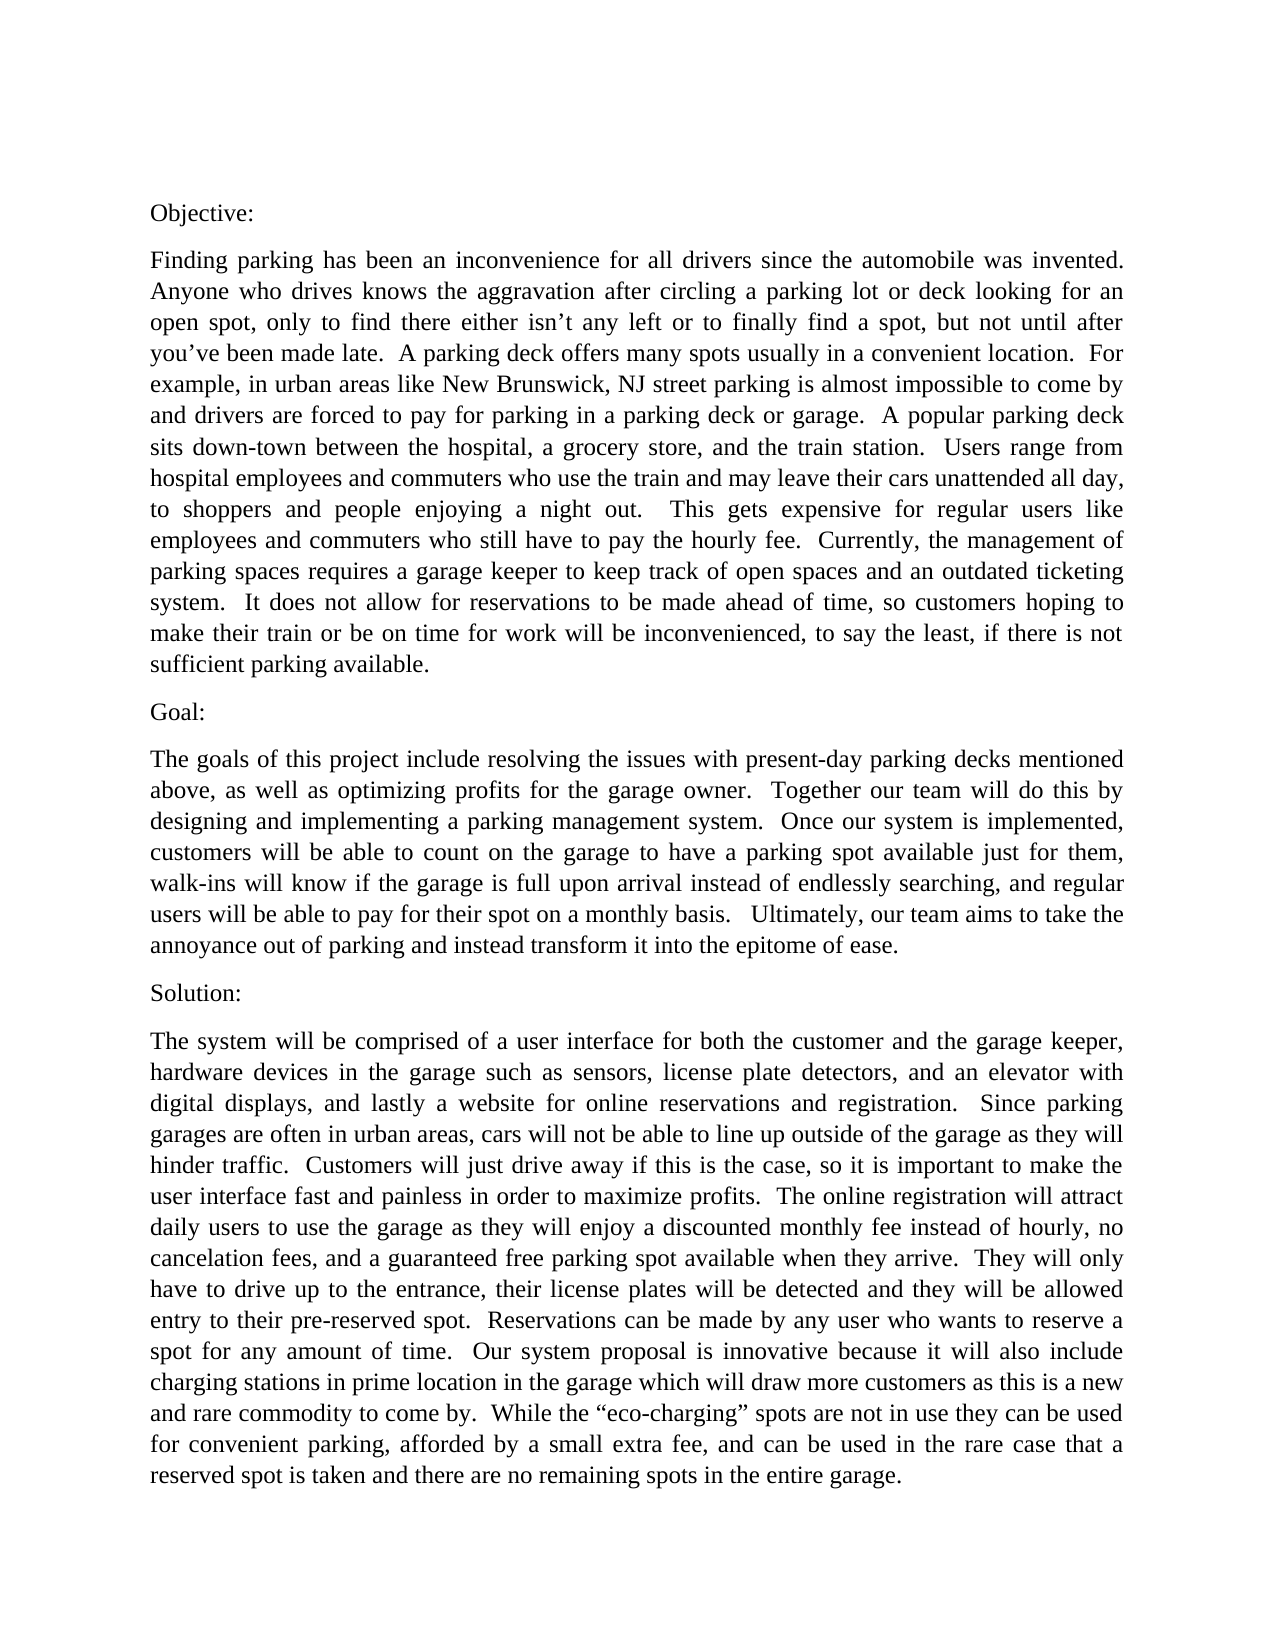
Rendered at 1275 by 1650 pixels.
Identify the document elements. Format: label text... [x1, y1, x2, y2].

text Objective: [150, 198, 1125, 226]
text Solution: [150, 978, 1125, 1007]
text The system will be comprised of a user interface for both the customer and the garage keeper, hardware devices in the garage such as sensors, license plate detectors, and an elevator with digital displays, and lastly a website for online reservations and registration. Since parking garages are often in urban areas, cars will not be able to line up outside of the garage as they will hinder traffic. Customers will just drive away if this is the case, so it is important to make the user interface fast and painless in order to maximize profits. The online registration will attract daily users to use the garage as they will enjoy a discounted monthly fee instead of hourly, no cancelation fees, and a guaranteed free parking spot available when they arrive. They will only have to drive up to the entrance, their license plates will be detected and they will be allowed entry to their pre-reserved spot. Reservations can be made by any user who wants to reserve a spot for any amount of time. Our system proposal is innovative because it will also include charging stations in prime location in the garage which will draw more customers as this is a new and rare commodity to come by. While the “eco-charging” spots are not in use they can be used for convenient parking, afforded by a small extra fee, and can be used in the rare case that a reserved spot is taken and there are no remaining spots in the entire garage. [150, 1026, 1125, 1489]
text Finding parking has been an inconvenience for all drivers since the automobile was invented. Anyone who drives knows the aggravation after circling a parking lot or deck looking for an open spot, only to find there either isn’t any left or to finally find a spot, but not until after you’ve been made late. A parking deck offers many spots usually in a convenient location. For example, in urban areas like New Brunswick, NJ street parking is almost impossible to come by and drivers are forced to pay for parking in a parking deck or garage. A popular parking deck sits down-town between the hospital, a grocery store, and the train station. Users range from hospital employees and commuters who use the train and may leave their cars unattended all day, to shoppers and people enjoying a night out. This gets expensive for regular users like employees and commuters who still have to pay the hourly fee. Currently, the management of parking spaces requires a garage keeper to keep track of open spaces and an outdated ticketing system. It does not allow for reservations to be made ahead of time, so customers hoping to make their train or be on time for work will be inconvenienced, to say the least, if there is not sufficient parking available. [150, 245, 1125, 678]
text The goals of this project include resolving the issues with present-day parking decks mentioned above, as well as optimizing profits for the garage owner. Together our team will do this by designing and implementing a parking management system. Once our system is implemented, customers will be able to count on the garage to have a parking spot available just for them, walk-ins will know if the garage is full upon arrival instead of endlessly searching, and regular users will be able to pay for their spot on a monthly basis. Ultimately, our team aims to take the annoyance out of parking and instead transform it into the epitome of ease. [150, 744, 1125, 959]
text Goal: [150, 697, 1125, 725]
